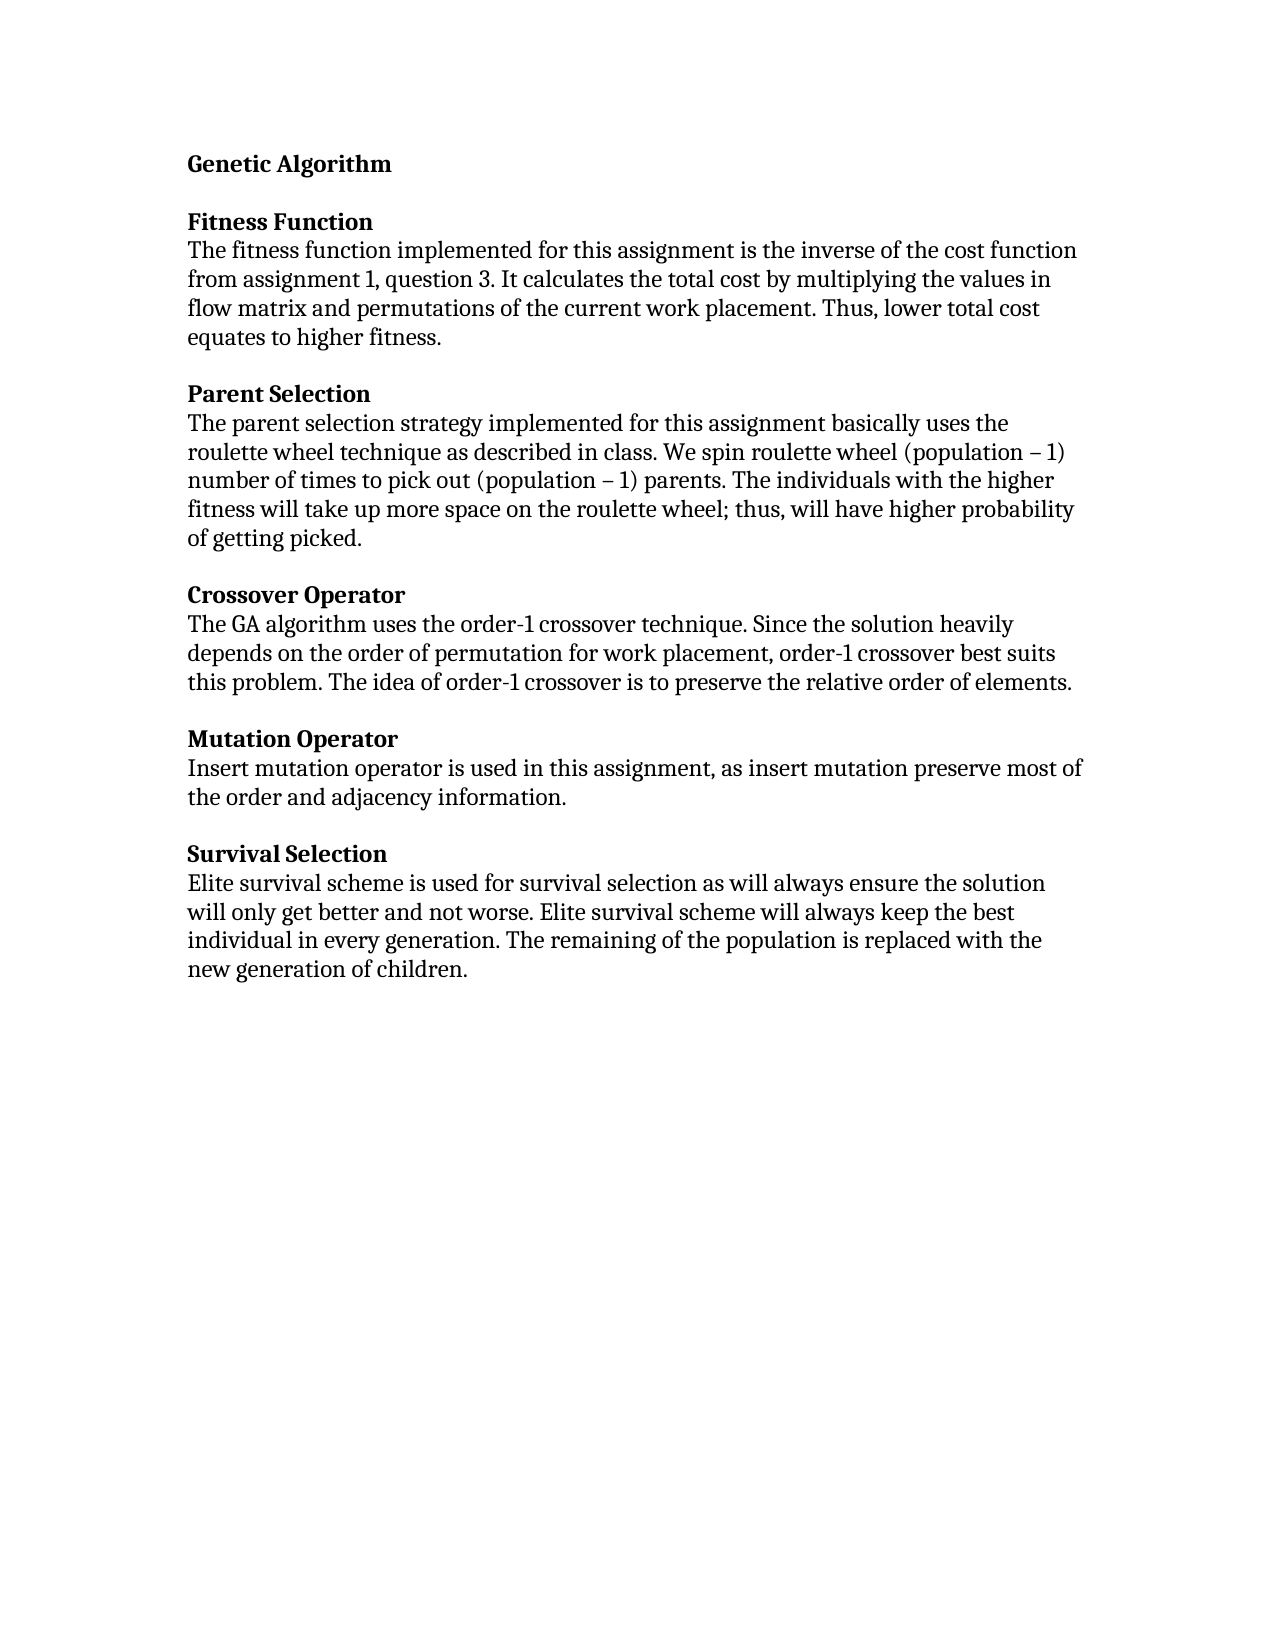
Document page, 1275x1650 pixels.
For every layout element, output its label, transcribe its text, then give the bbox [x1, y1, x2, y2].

text Elite survival scheme is used for survival selection as will always ensure the solution will only get better and not worse. Elite survival scheme will always keep the best individual in every generation. The remaining of the population is replaced with the new generation of children. [187, 869, 1087, 984]
text Fitness Function [187, 207, 1087, 236]
text The fitness function implemented for this assignment is the inverse of the cost function from assignment 1, question 3. It calculates the total cost by multiplying the values in flow matrix and permutations of the current work placement. Thus, lower total cost equates to higher fitness. [187, 236, 1087, 351]
text Parent Selection [187, 380, 1087, 409]
text Survival Selection [187, 840, 1087, 869]
text Genetic Algorithm [187, 150, 1087, 179]
text The GA algorithm uses the order-1 crossover technique. Since the solution heavily depends on the order of permutation for work placement, order-1 crossover best suits this problem. The idea of order-1 crossover is to preserve the relative order of elements. [187, 610, 1087, 696]
text Crossover Operator [187, 581, 1087, 610]
text The parent selection strategy implemented for this assignment basically uses the roulette wheel technique as described in class. We spin roulette wheel (population – 1) number of times to pick out (population – 1) parents. The individuals with the higher fitness will take up more space on the roulette wheel; thus, will have higher probability of getting picked. [187, 409, 1087, 552]
text Mutation Operator [187, 725, 1087, 754]
text Insert mutation operator is used in this assignment, as insert mutation preserve most of the order and adjacency information. [187, 754, 1087, 811]
